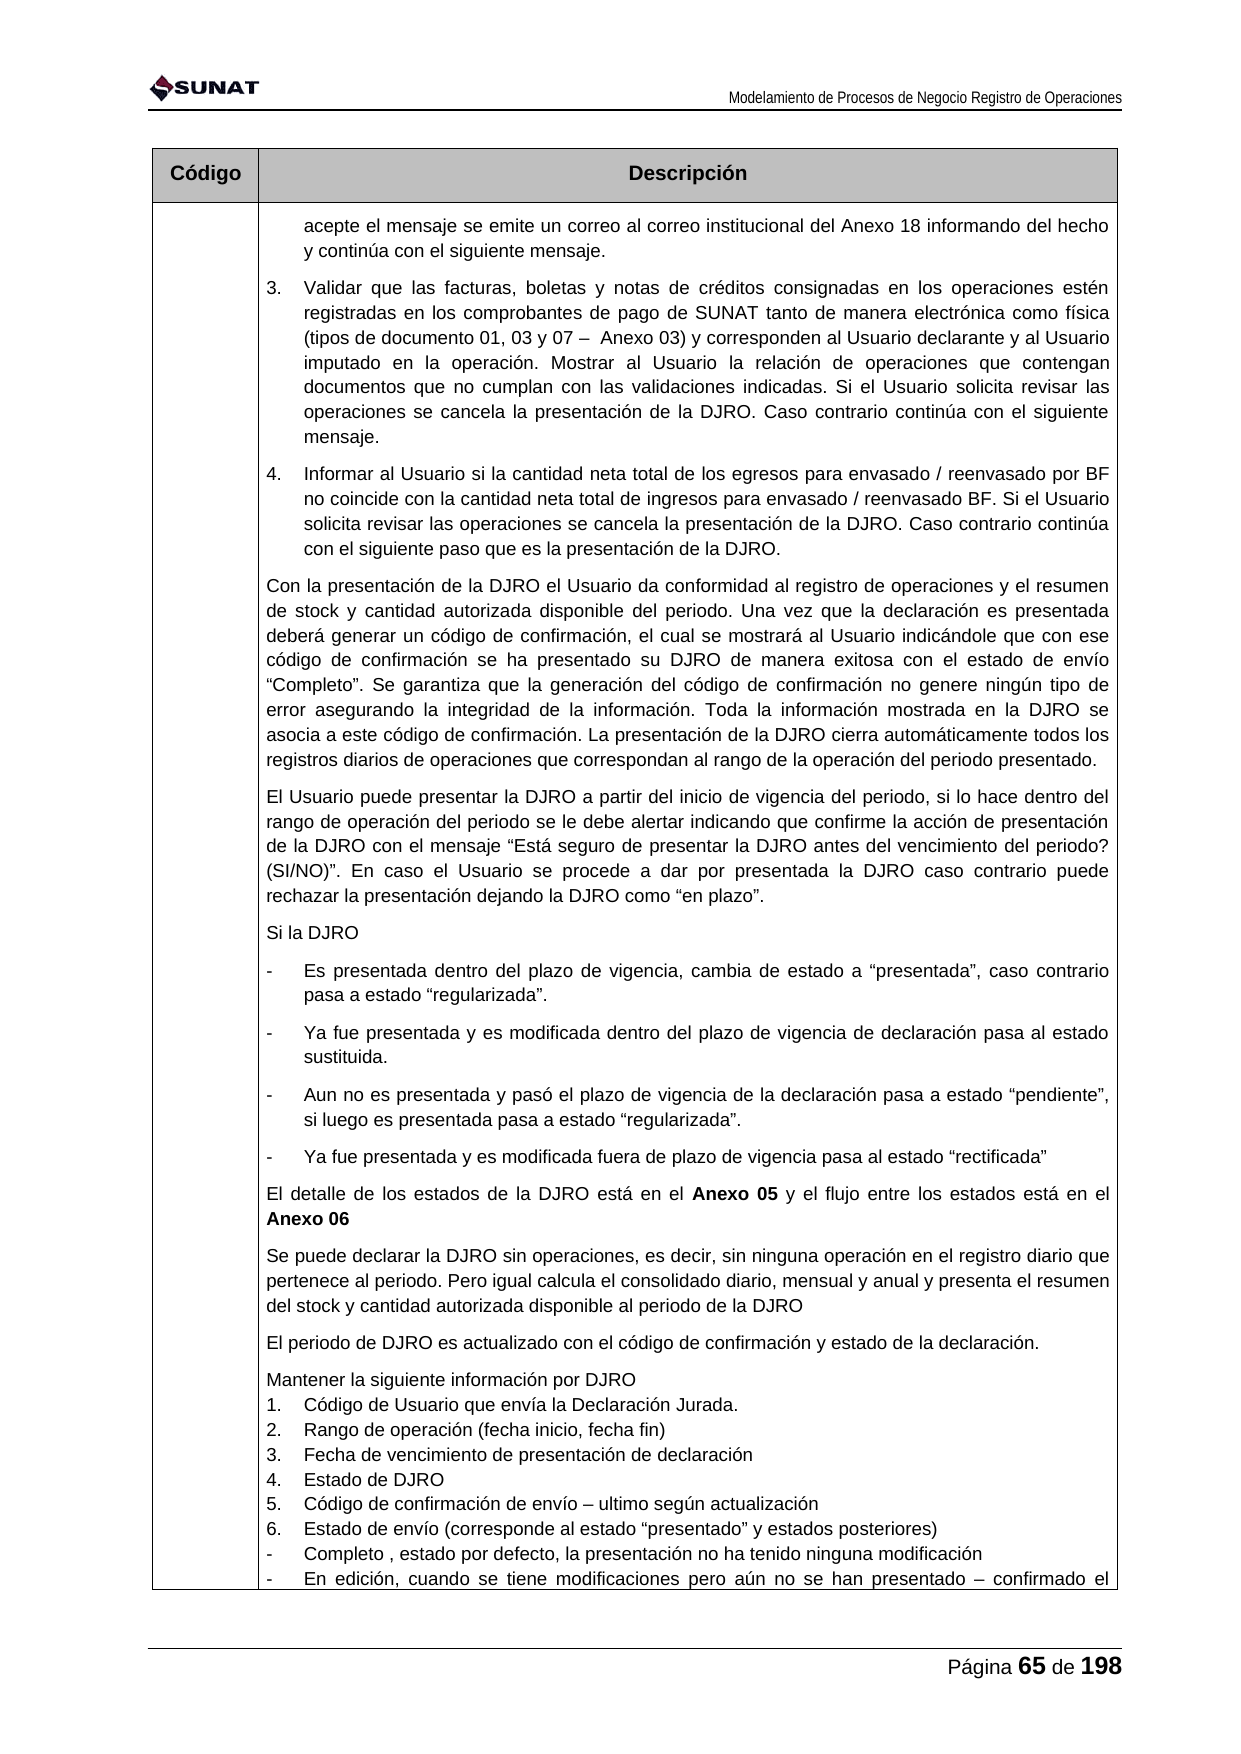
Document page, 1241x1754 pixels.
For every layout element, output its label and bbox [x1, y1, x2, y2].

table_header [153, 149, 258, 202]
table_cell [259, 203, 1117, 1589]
picture [147, 73, 261, 104]
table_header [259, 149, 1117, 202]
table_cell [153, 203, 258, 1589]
